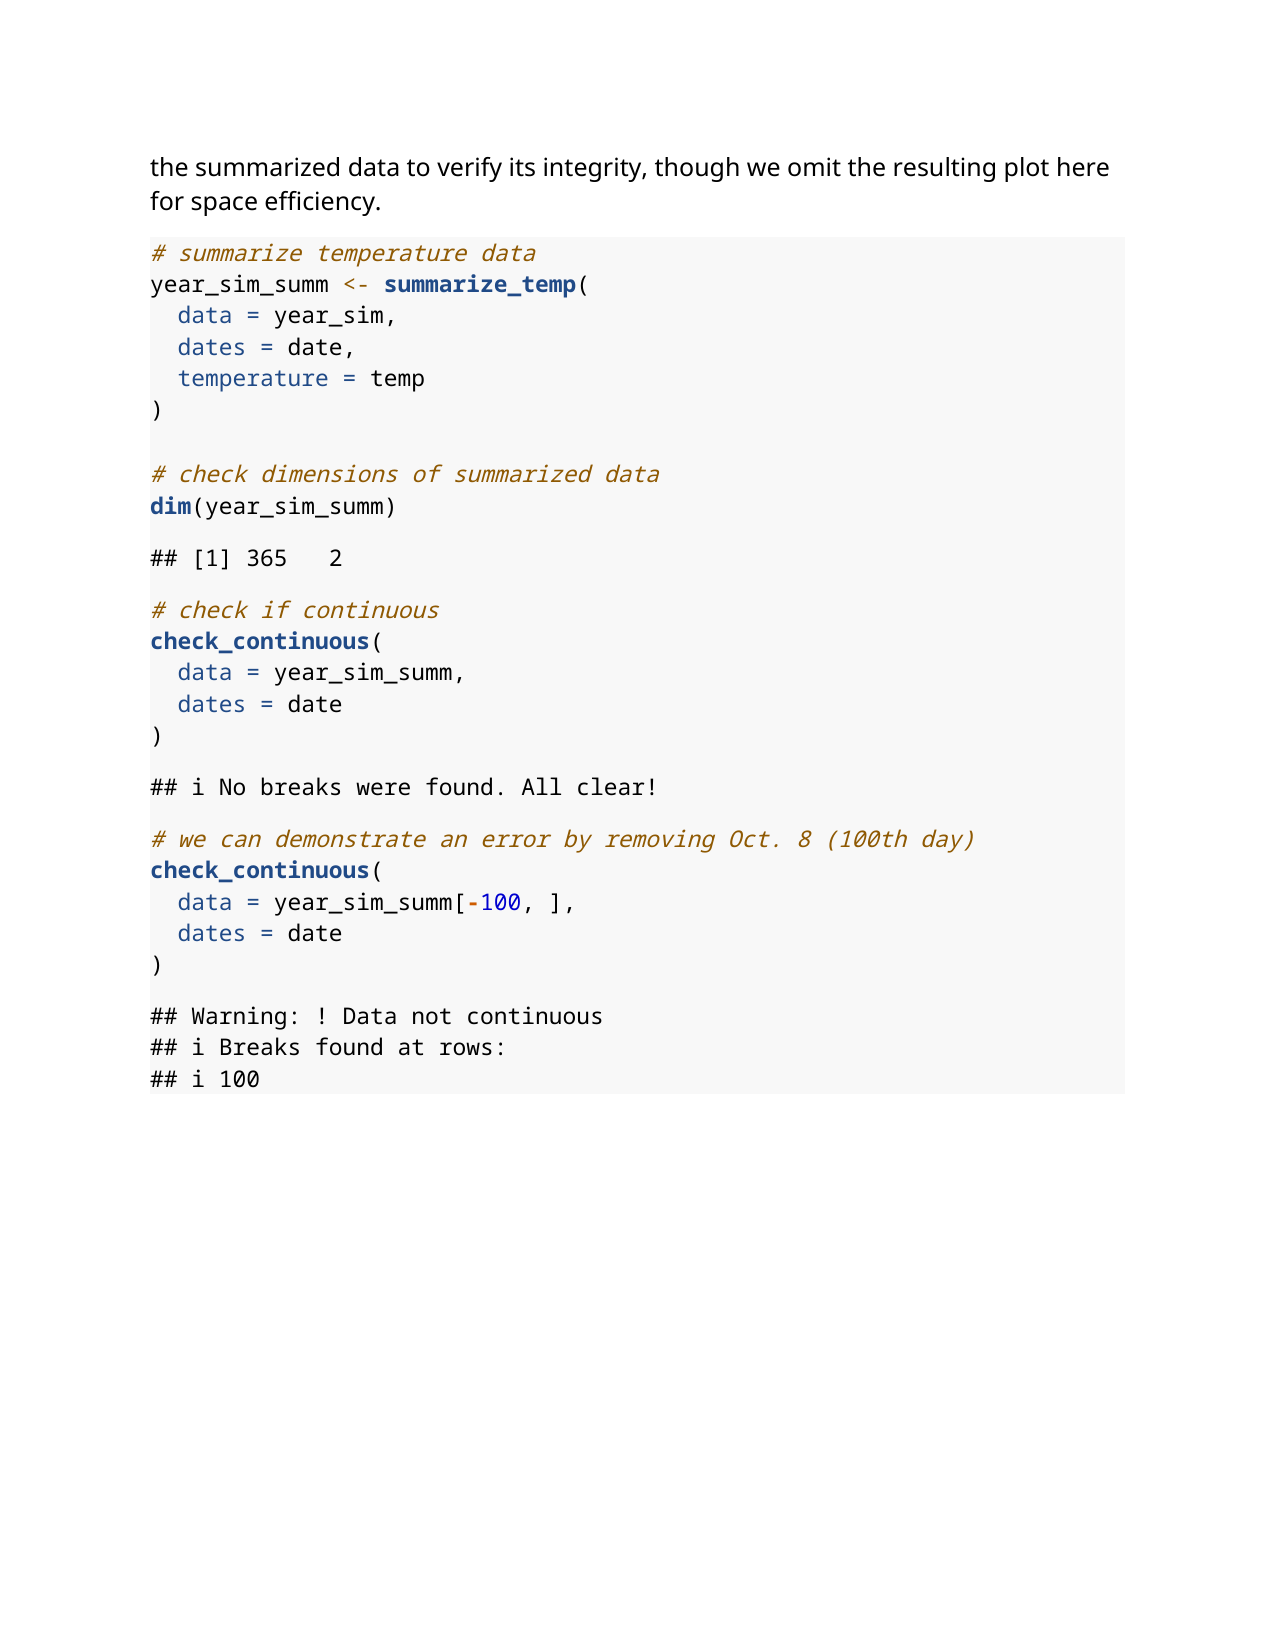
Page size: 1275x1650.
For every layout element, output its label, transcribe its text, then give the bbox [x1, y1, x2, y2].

text # check if continuous check_continuous( data = year_sim_summ, dates = date ) [164, 594, 1125, 750]
text # we can demonstrate an error by removing Oct. 8 (100th day) check_continuous( data = year_sim_summ[-100, ], dates = date ) [164, 823, 1125, 979]
text ## [1] 365 2 [150, 542, 1125, 573]
text ## ℹ No breaks were found. All clear! [150, 771, 1125, 802]
text # summarize temperature data year_sim_summ <- summarize_temp( data = year_sim, dates = date, temperature = temp ) # check dimensions of summarized data dim(year_sim_summ) [150, 237, 1125, 521]
text ## Warning: ! Data not continuous ## ℹ Breaks found at rows: ## ℹ 100 [150, 1000, 1125, 1094]
